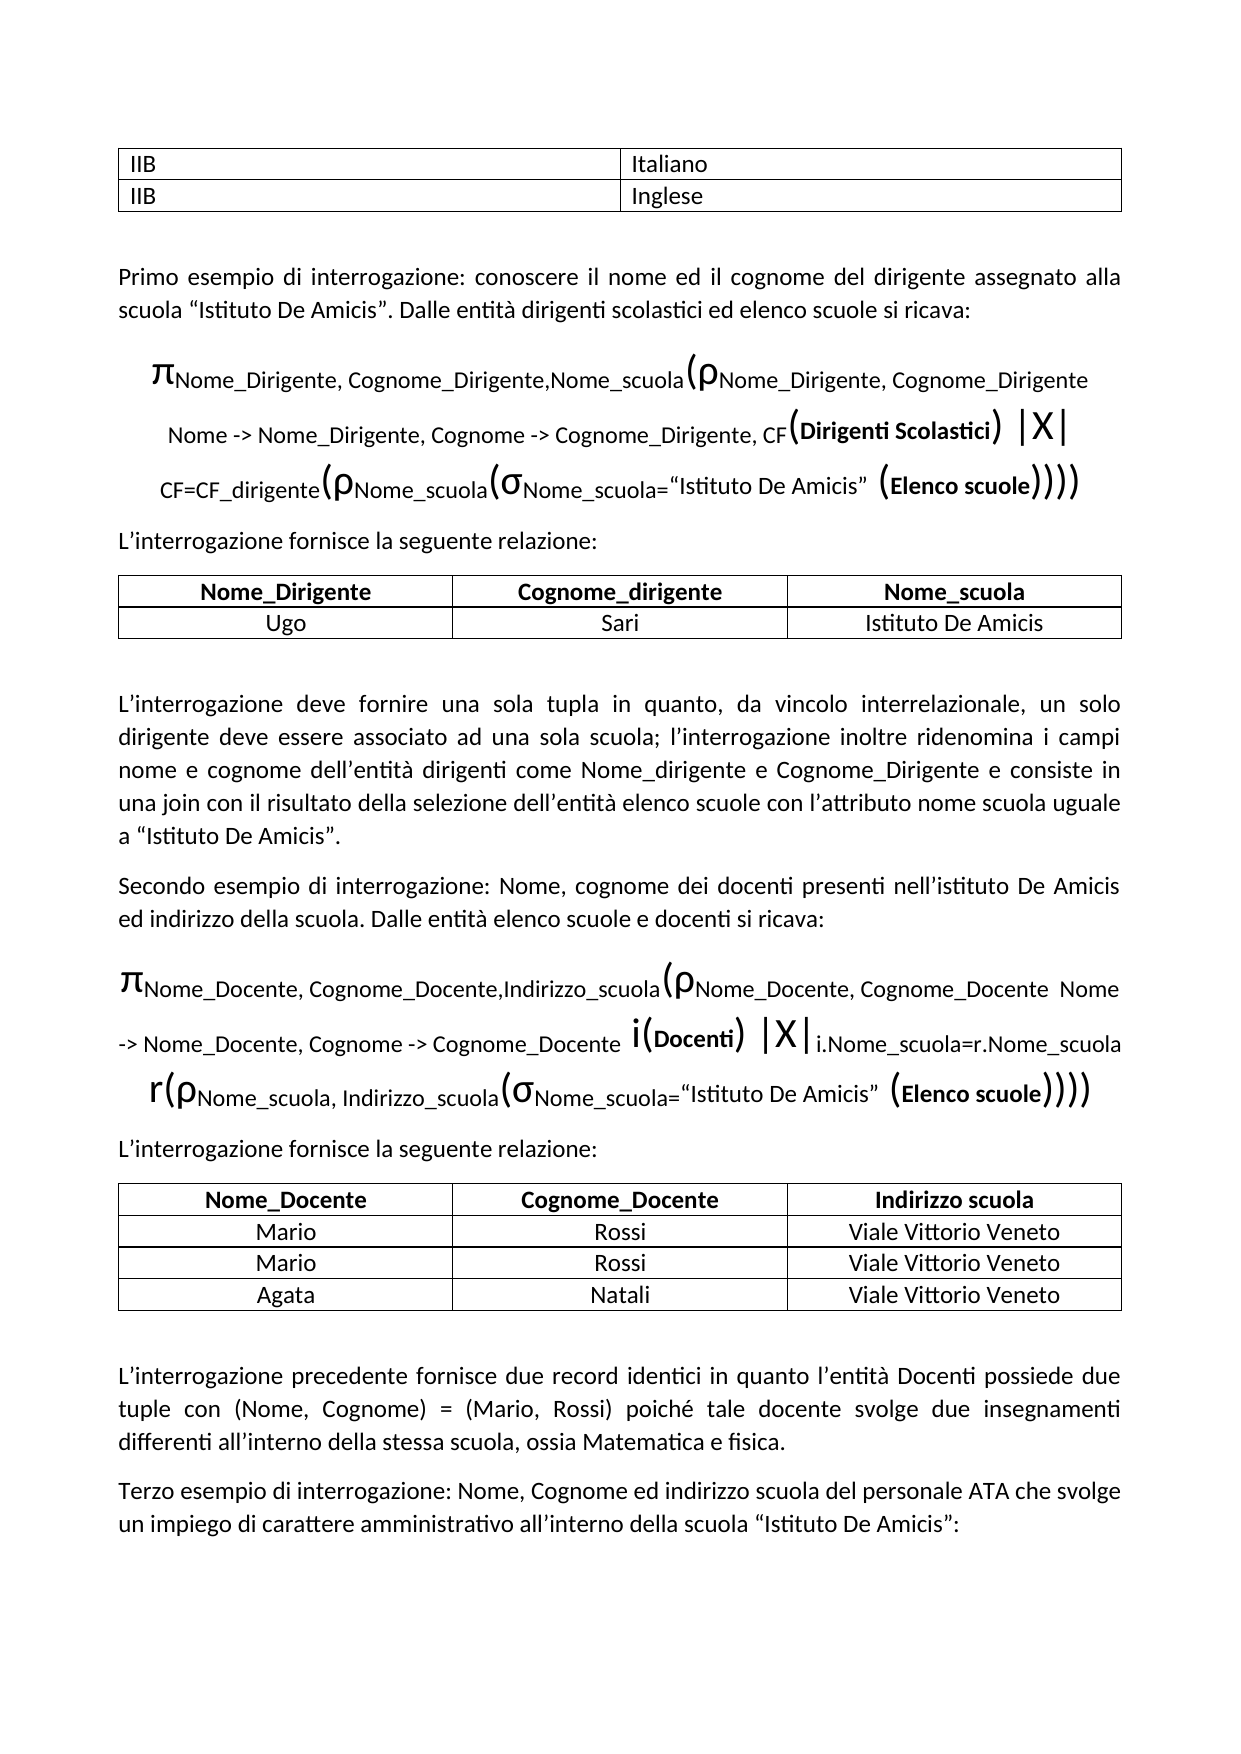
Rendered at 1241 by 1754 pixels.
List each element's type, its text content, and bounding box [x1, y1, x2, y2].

text Primo esempio di interrogazione: conoscere il nome ed il cognome del dirigente assegnato alla scuola “Istituto De Amicis”. Dalle entità dirigenti scolastici ed elenco scuole si ricava: [118, 261, 1122, 325]
table_cell Ugo [119, 608, 452, 638]
table_cell Inglese [621, 180, 1121, 211]
table_cell Italiano [621, 149, 1121, 179]
table_cell Natali [453, 1279, 787, 1309]
text Secondo esempio di interrogazione: Nome, cognome dei docenti presenti nell’istituto De Amicis ed indirizzo della scuola. Dalle entità elenco scuole e docenti si ricava: [118, 870, 1122, 933]
table_cell Agata [119, 1279, 452, 1309]
text πNome_Docente, Cognome_Docente,Indirizzo_scuola(ρNome_Docente, Cognome_Docente Nome -> Nome_Docente, Cognome -> Cognome_Docente i(Docenti) |X|i.Nome_scuola=r.Nome_scuola r(ρNome_scuola, Indirizzo_scuola(σNome_scuola=“Istituto De Amicis” (Elenco scuole)))) [118, 952, 1122, 1113]
table_cell Rossi [453, 1216, 787, 1246]
table_cell Istituto De Amicis [788, 608, 1121, 638]
text L’interrogazione fornisce la seguente relazione: [118, 525, 1122, 556]
table_header Nome_scuola [788, 576, 1121, 606]
table_cell Viale Vittorio Veneto [788, 1279, 1121, 1309]
table_header Nome_Dirigente [119, 576, 452, 606]
table_cell Mario [119, 1216, 452, 1246]
text L’interrogazione fornisce la seguente relazione: [118, 1134, 1122, 1164]
text πNome_Dirigente, Cognome_Dirigente,Nome_scuola(ρNome_Dirigente, Cognome_Dirigente Nome -> Nome_Dirigente, Cognome -> Cognome_Dirigente, CF(Dirigenti Scolastici) |X|CF=CF_dirigente(ρNome_scuola(σNome_scuola=“Istituto De Amicis” (Elenco scuole)))) [118, 344, 1122, 504]
text Terzo esempio di interrogazione: Nome, Cognome ed indirizzo scuola del personale ATA che svolge un impiego di carattere amministrativo all’interno della scuola “Istituto De Amicis”: [118, 1476, 1122, 1539]
table_header Indirizzo scuola [788, 1184, 1121, 1215]
text L’interrogazione precedente fornisce due record identici in quanto l’entità Docenti possiede due tuple con (Nome, Cognome) = (Mario, Rossi) poiché tale docente svolge due insegnamenti differenti all’interno della stessa scuola, ossia Matematica e fisica. [118, 1360, 1122, 1456]
table_cell Sari [453, 608, 787, 638]
table_cell Viale Vittorio Veneto [788, 1216, 1121, 1246]
table_header Cognome_dirigente [453, 576, 787, 606]
table_cell Viale Vittorio Veneto [788, 1248, 1121, 1278]
table_cell Mario [119, 1248, 452, 1278]
table_cell Rossi [453, 1248, 787, 1278]
table_cell IIB [119, 149, 620, 179]
table_header Cognome_Docente [453, 1184, 787, 1215]
table_cell IIB [119, 180, 620, 211]
table_header Nome_Docente [119, 1184, 452, 1215]
text L’interrogazione deve fornire una sola tupla in quanto, da vincolo interrelazionale, un solo dirigente deve essere associato ad una sola scuola; l’interrogazione inoltre ridenomina i campi nome e cognome dell’entità dirigenti come Nome_dirigente e Cognome_Dirigente e consiste in una join con il risultato della selezione dell’entità elenco scuole con l’attributo nome scuola uguale a “Istituto De Amicis”. [118, 688, 1122, 851]
